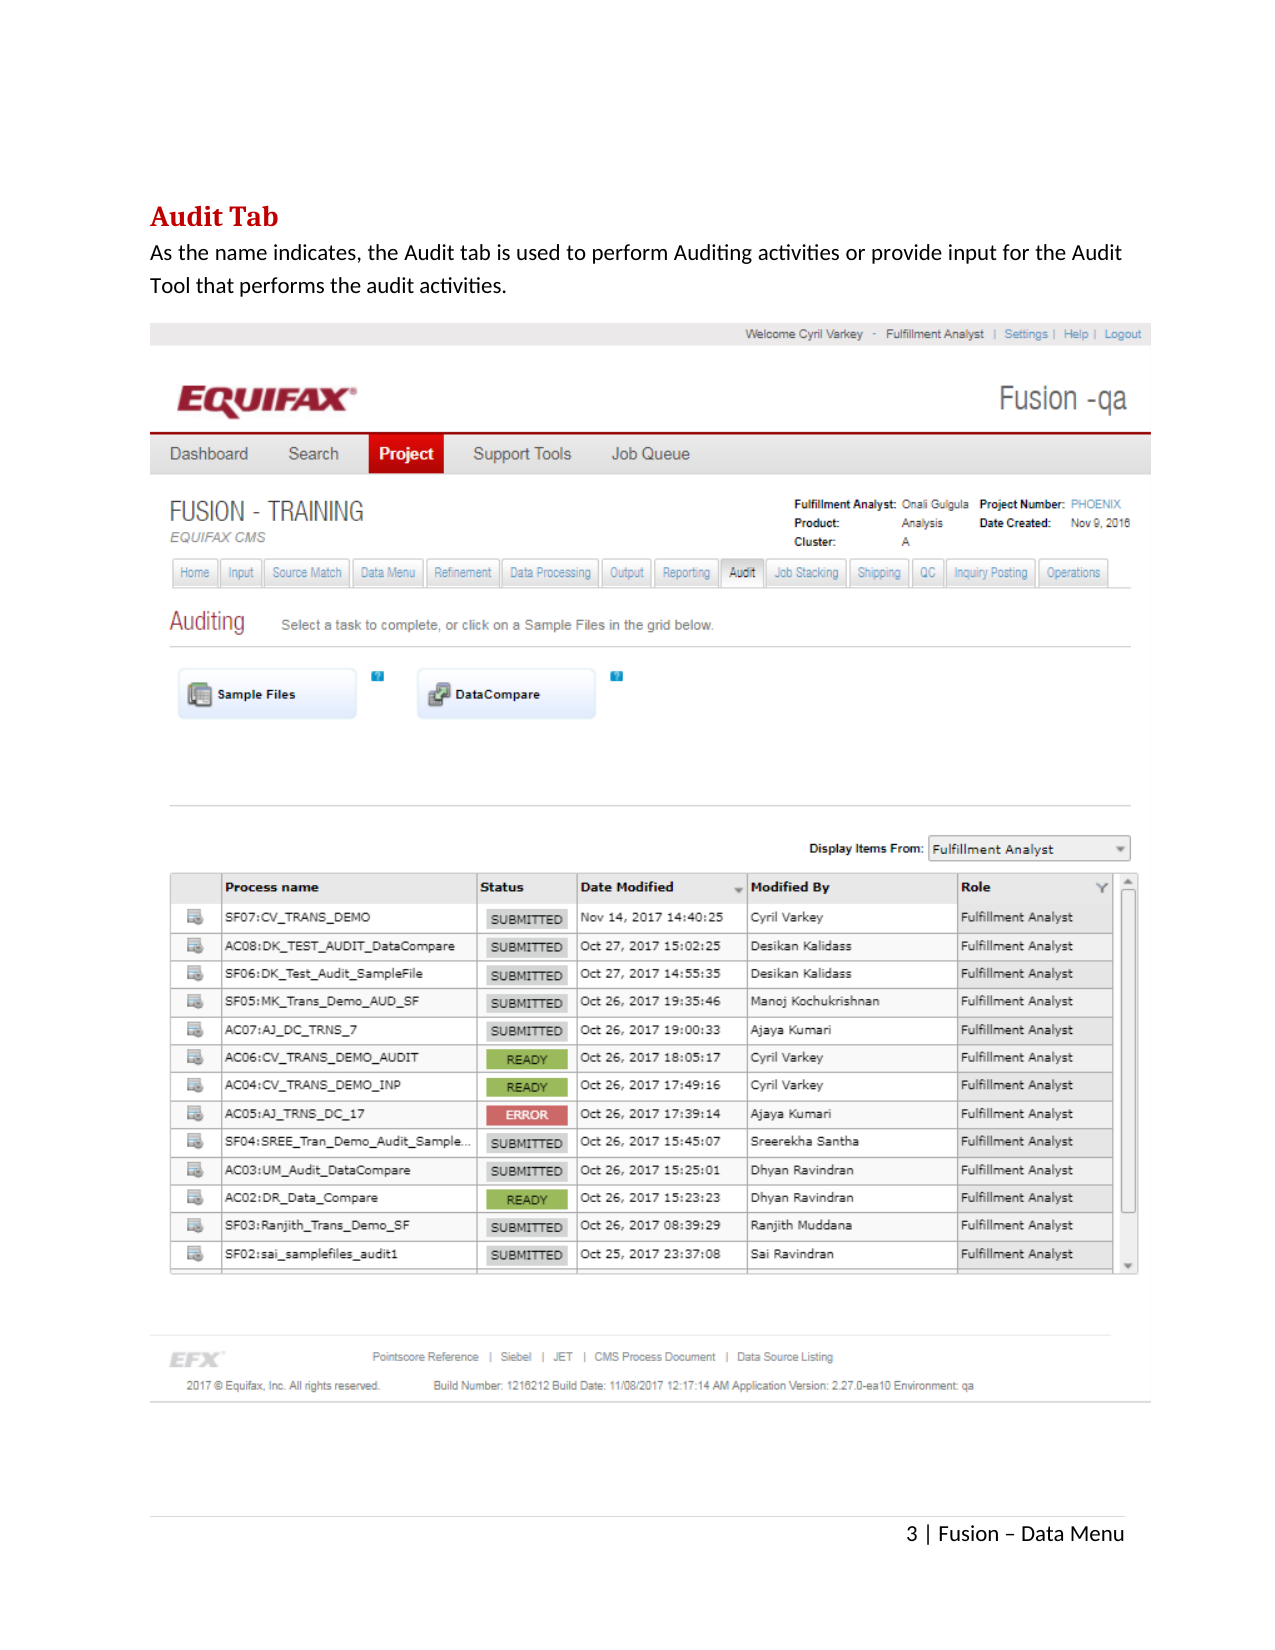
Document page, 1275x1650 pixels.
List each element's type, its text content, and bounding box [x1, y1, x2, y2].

subtitle Audit Tab [150, 200, 1125, 233]
picture [150, 323, 1151, 1403]
text As the name indicates, the Audit tab is used to perform Auditing activities or provide input for the Audit Tool that performs the audit activities. [150, 238, 1125, 299]
